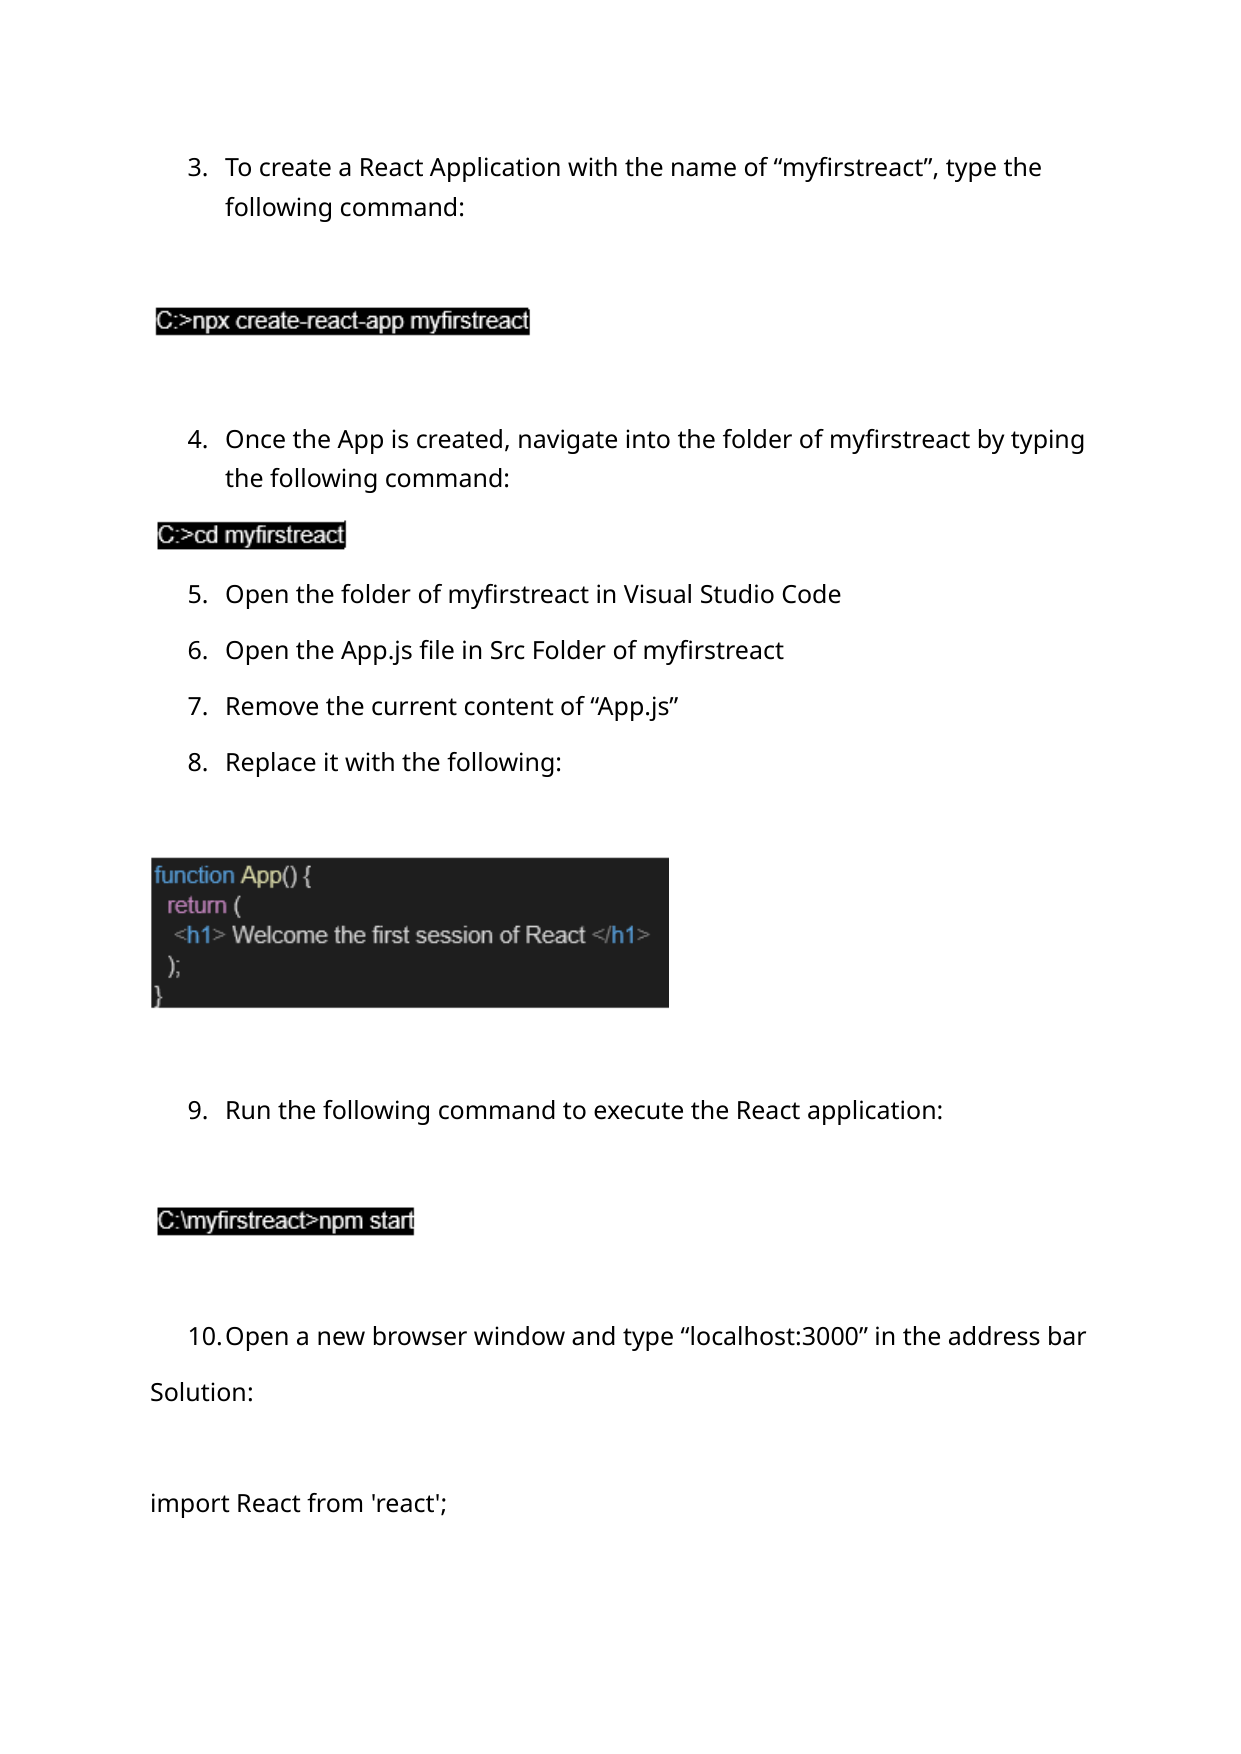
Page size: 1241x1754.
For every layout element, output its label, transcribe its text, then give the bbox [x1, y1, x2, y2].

list Open a new browser window and type “localhost:3000” in the address bar [187, 1318, 1090, 1352]
text Solution: [150, 1374, 1090, 1408]
list Once the App is created, navigate into the folder of myfirstreact by typing the following command: [187, 422, 1090, 495]
list Run the following command to execute the React application: [187, 1092, 1090, 1126]
picture [150, 856, 669, 1016]
list Open the folder of myfirstreact in Visual Studio Code [187, 577, 1090, 611]
picture [150, 516, 354, 556]
text import React from 'react'; [150, 1486, 1090, 1520]
list Replace it with the following: [187, 744, 1090, 778]
list Remove the current content of “App.js” [187, 688, 1090, 722]
list To create a React Application with the name of “myfirstreact”, type the following command: [187, 150, 1090, 223]
picture [150, 1203, 422, 1242]
picture [150, 300, 541, 345]
list Open the App.js file in Src Folder of myfirstreact [187, 633, 1090, 667]
